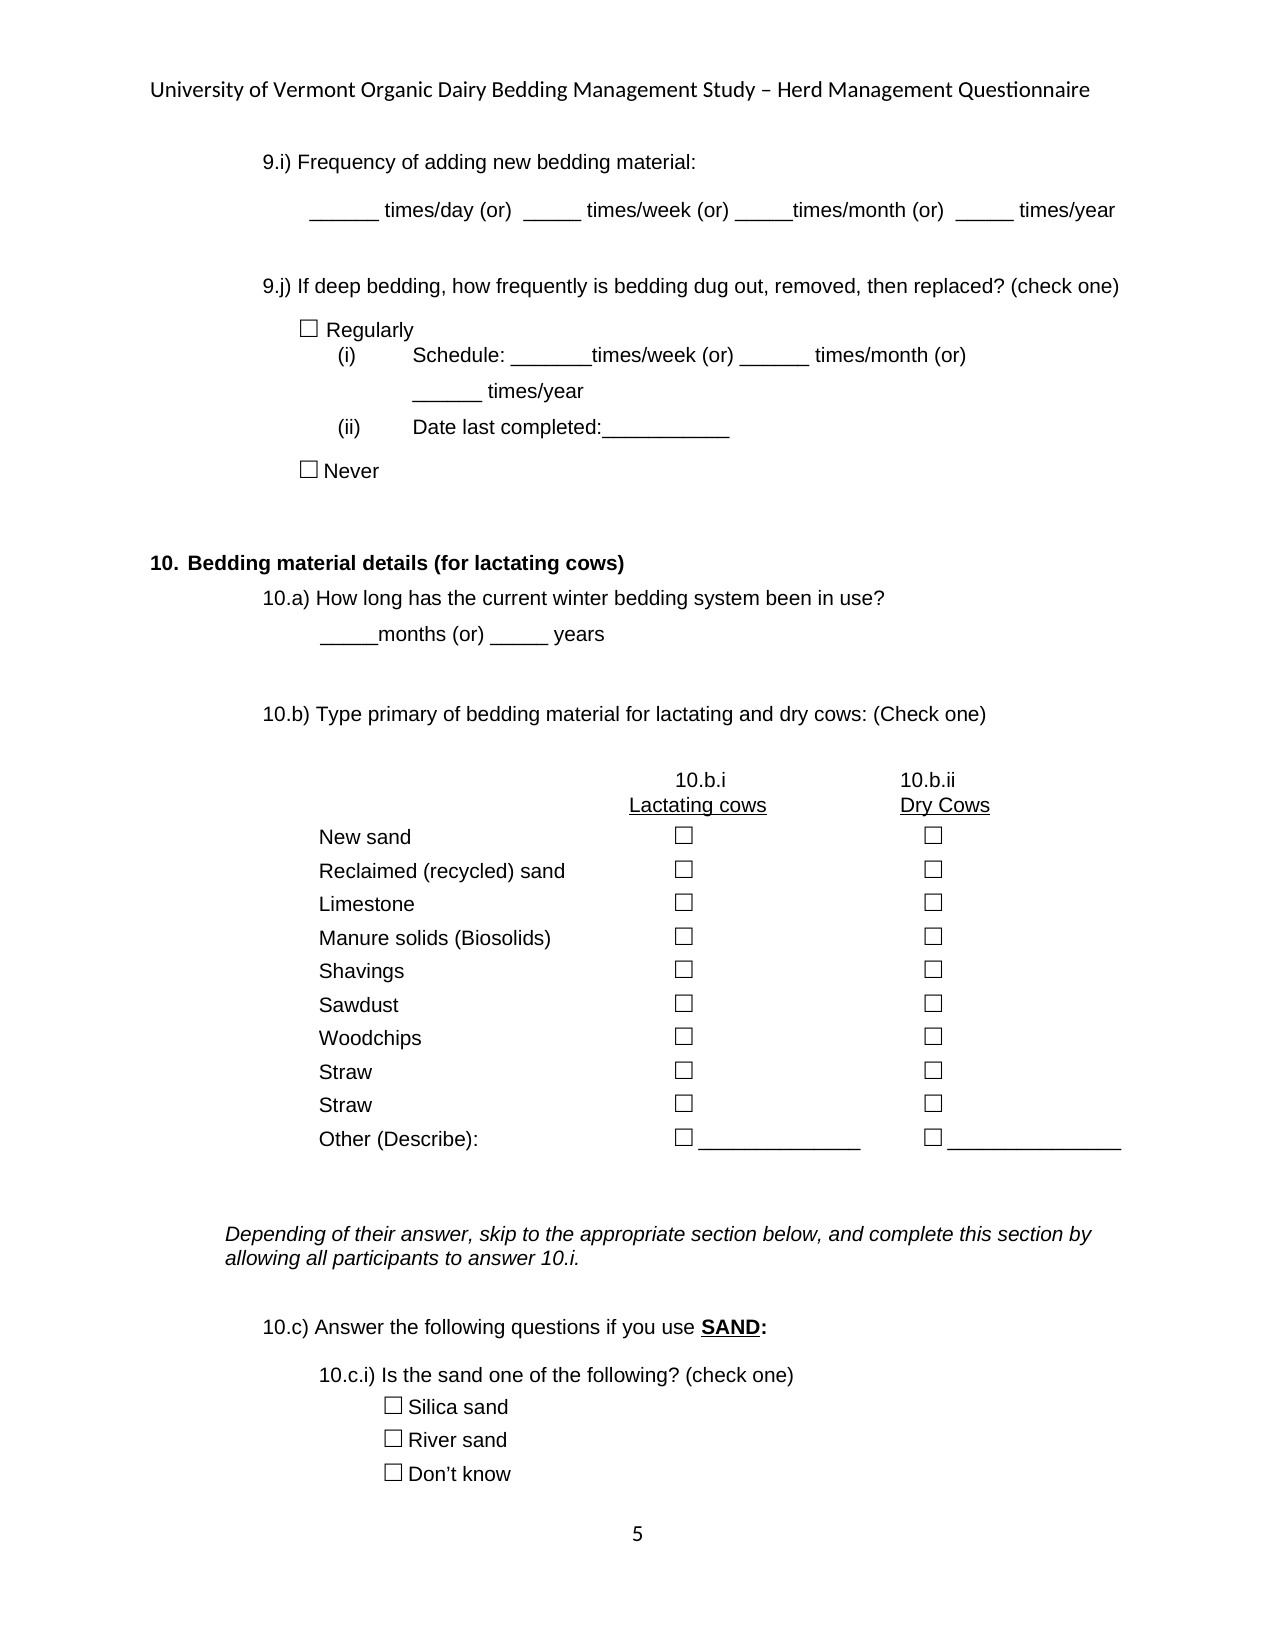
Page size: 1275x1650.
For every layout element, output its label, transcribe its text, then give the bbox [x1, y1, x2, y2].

list Straw □ □ Other (Describe): □ ______________ □ _______________ [319, 1085, 1125, 1152]
list Sawdust □ □ [319, 985, 1125, 1018]
list Woodchips □ □ [319, 1018, 1125, 1052]
list Bedding material details (for lactating cows) [150, 550, 1125, 574]
list _____months (or) _____ years [262, 622, 1125, 688]
list 10.c.i) Is the sand one of the following? (check one) [319, 1363, 1125, 1387]
list 10.b.i 10.b.ii Lactating cows Dry Cows [319, 726, 1125, 817]
list Reclaimed (recycled) sand □ □ [319, 851, 1125, 884]
list □ Silica sand [384, 1387, 1125, 1420]
list □ Never [300, 451, 1125, 485]
list □ River sand [384, 1420, 1125, 1454]
list 9.j) If deep bedding, how frequently is bedding dug out, removed, then replaced? (check one) [262, 274, 1125, 298]
list ______ times/day (or) _____ times/week (or) _____times/month (or) _____ times/year [309, 198, 1125, 222]
text Depending of their answer, skip to the appropriate section below, and complete this section by allowing all participants to answer 10.i. [225, 1222, 1125, 1270]
list 10.b) Type primary of bedding material for lactating and dry cows: (Check one) [262, 702, 1125, 726]
list 10.c) Answer the following questions if you use SAND: [262, 1315, 1125, 1339]
list Manure solids (Biosolids) □ □ [319, 918, 1125, 951]
list Schedule: _______times/week (or) ______ times/month (or) [337, 343, 1125, 367]
list □ Regularly [300, 310, 1125, 343]
list Straw □ □ [319, 1052, 1125, 1085]
list 10.a) How long has the current winter bedding system been in use? [262, 586, 1125, 610]
list □ Don’t know [384, 1454, 1125, 1487]
list New sand □ □ [319, 817, 1125, 851]
list 9.i) Frequency of adding new bedding material: [262, 150, 1125, 174]
list Limestone □ □ [319, 884, 1125, 918]
list ______ times/year [412, 379, 1125, 403]
list Date last completed:___________ [337, 415, 1125, 439]
list Shavings □ □ [319, 951, 1125, 985]
